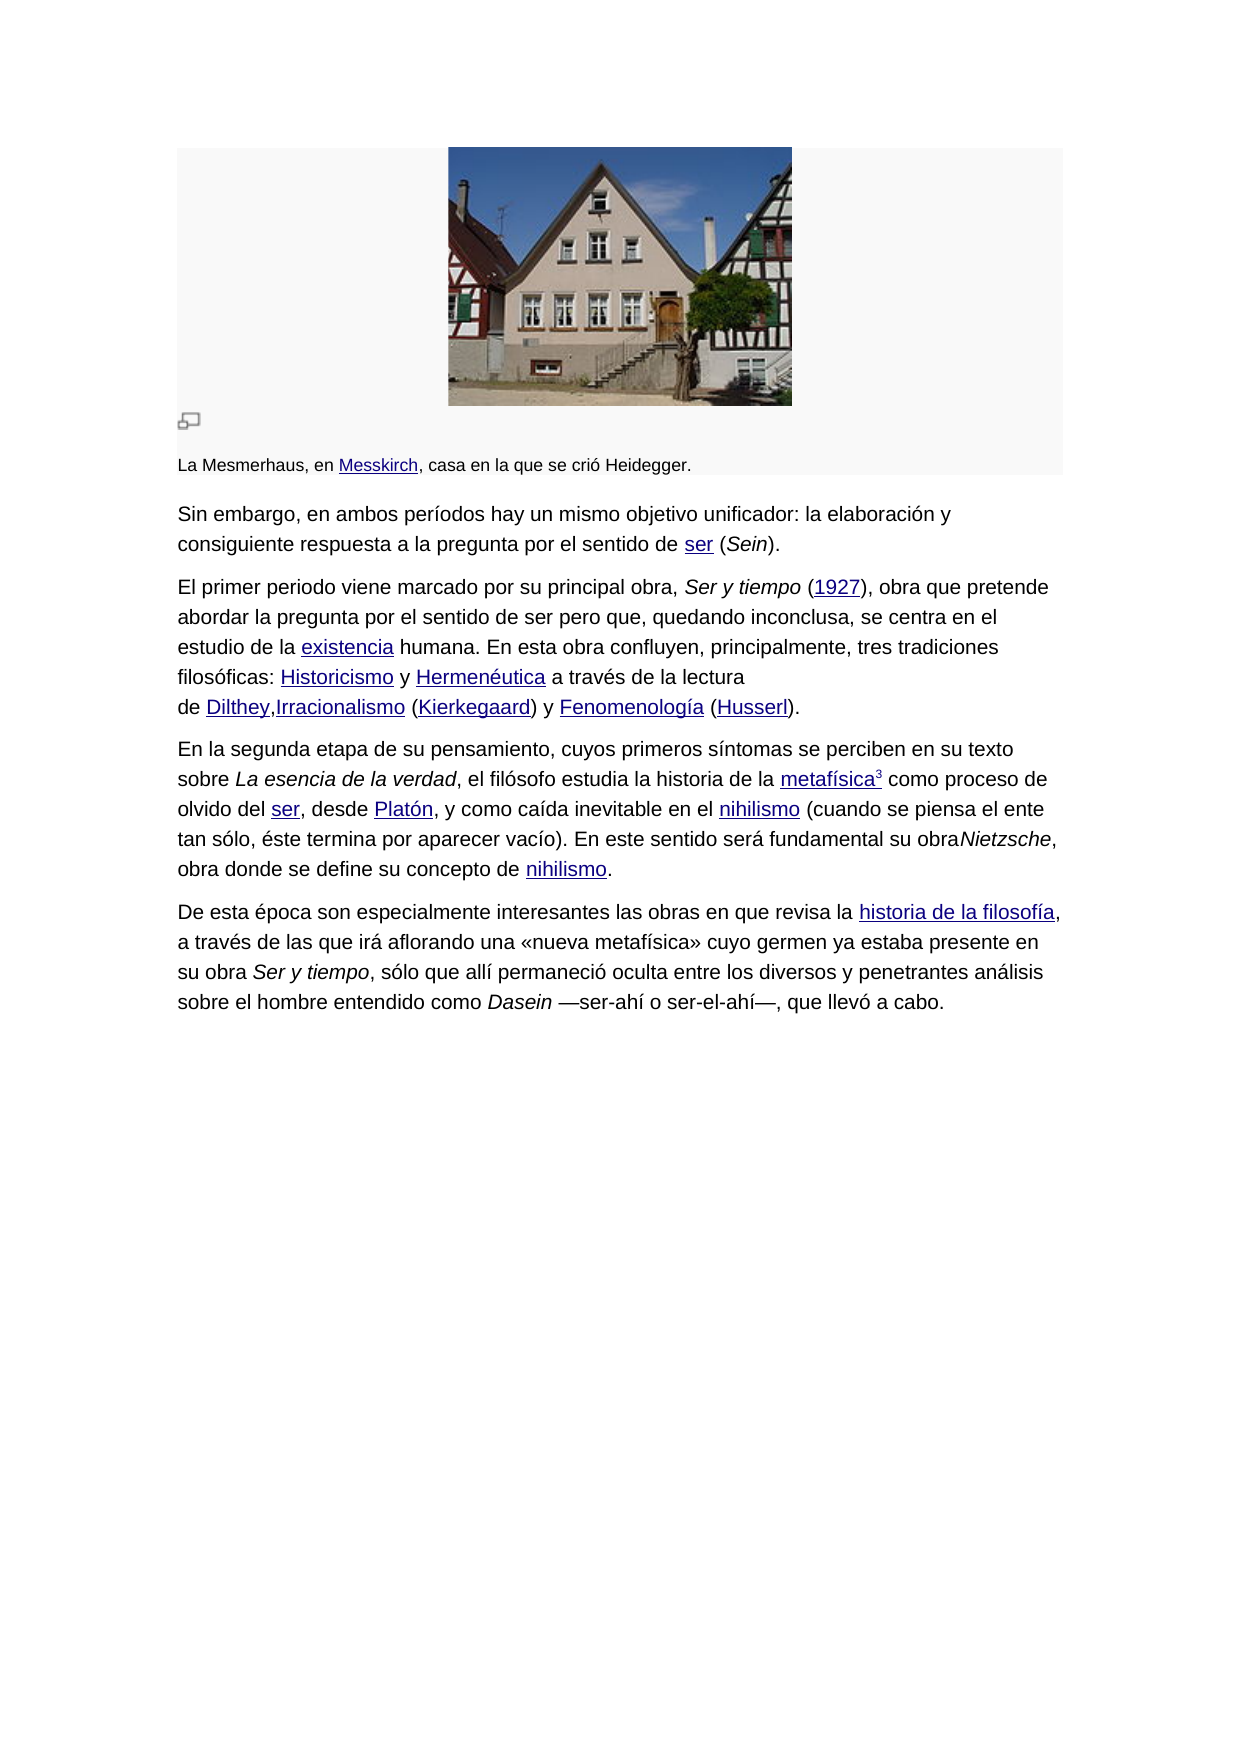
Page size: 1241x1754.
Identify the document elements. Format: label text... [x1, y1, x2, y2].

picture [177, 412, 201, 430]
text En la segunda etapa de su pensamiento, cuyos primeros síntomas se perciben en su texto sobre La esencia de la verdad, el filósofo estudia la historia de la metafísica3 como proceso de olvido del ser, desde Platón, y como caída inevitable en el nihilismo (cuando se piensa el ente tan sólo, éste termina por aparecer vacío). En este sentido será fundamental su obraNietzsche, obra donde se define su concepto de nihilismo. [177, 731, 1063, 881]
text Sin embargo, en ambos períodos hay un mismo objetivo unificador: la elaboración y consiguiente respuesta a la pregunta por el sentido de ser (Sein). [177, 496, 1063, 556]
text La Mesmerhaus, en Messkirch, casa en la que se crió Heidegger. [177, 440, 1063, 475]
text De esta época son especialmente interesantes las obras en que revisa la historia de la filosofía, a través de las que irá aflorando una «nueva metafísica» cuyo germen ya estaba presente en su obra Ser y tiempo, sólo que allí permaneció oculta entre los diversos y penetrantes análisis sobre el hombre entendido como Dasein —ser-ahí o ser-el-ahí—, que llevó a cabo. [177, 894, 1063, 1014]
text El primer periodo viene marcado por su principal obra, Ser y tiempo (1927), obra que pretende abordar la pregunta por el sentido de ser pero que, quedando inconclusa, se centra en el estudio de la existencia humana. En esta obra confluyen, principalmente, tres tradiciones filosóficas: Historicismo y Hermenéutica a través de la lectura de Dilthey,Irracionalismo (Kierkegaard) y Fenomenología (Husserl). [177, 569, 1063, 719]
picture [448, 147, 792, 406]
